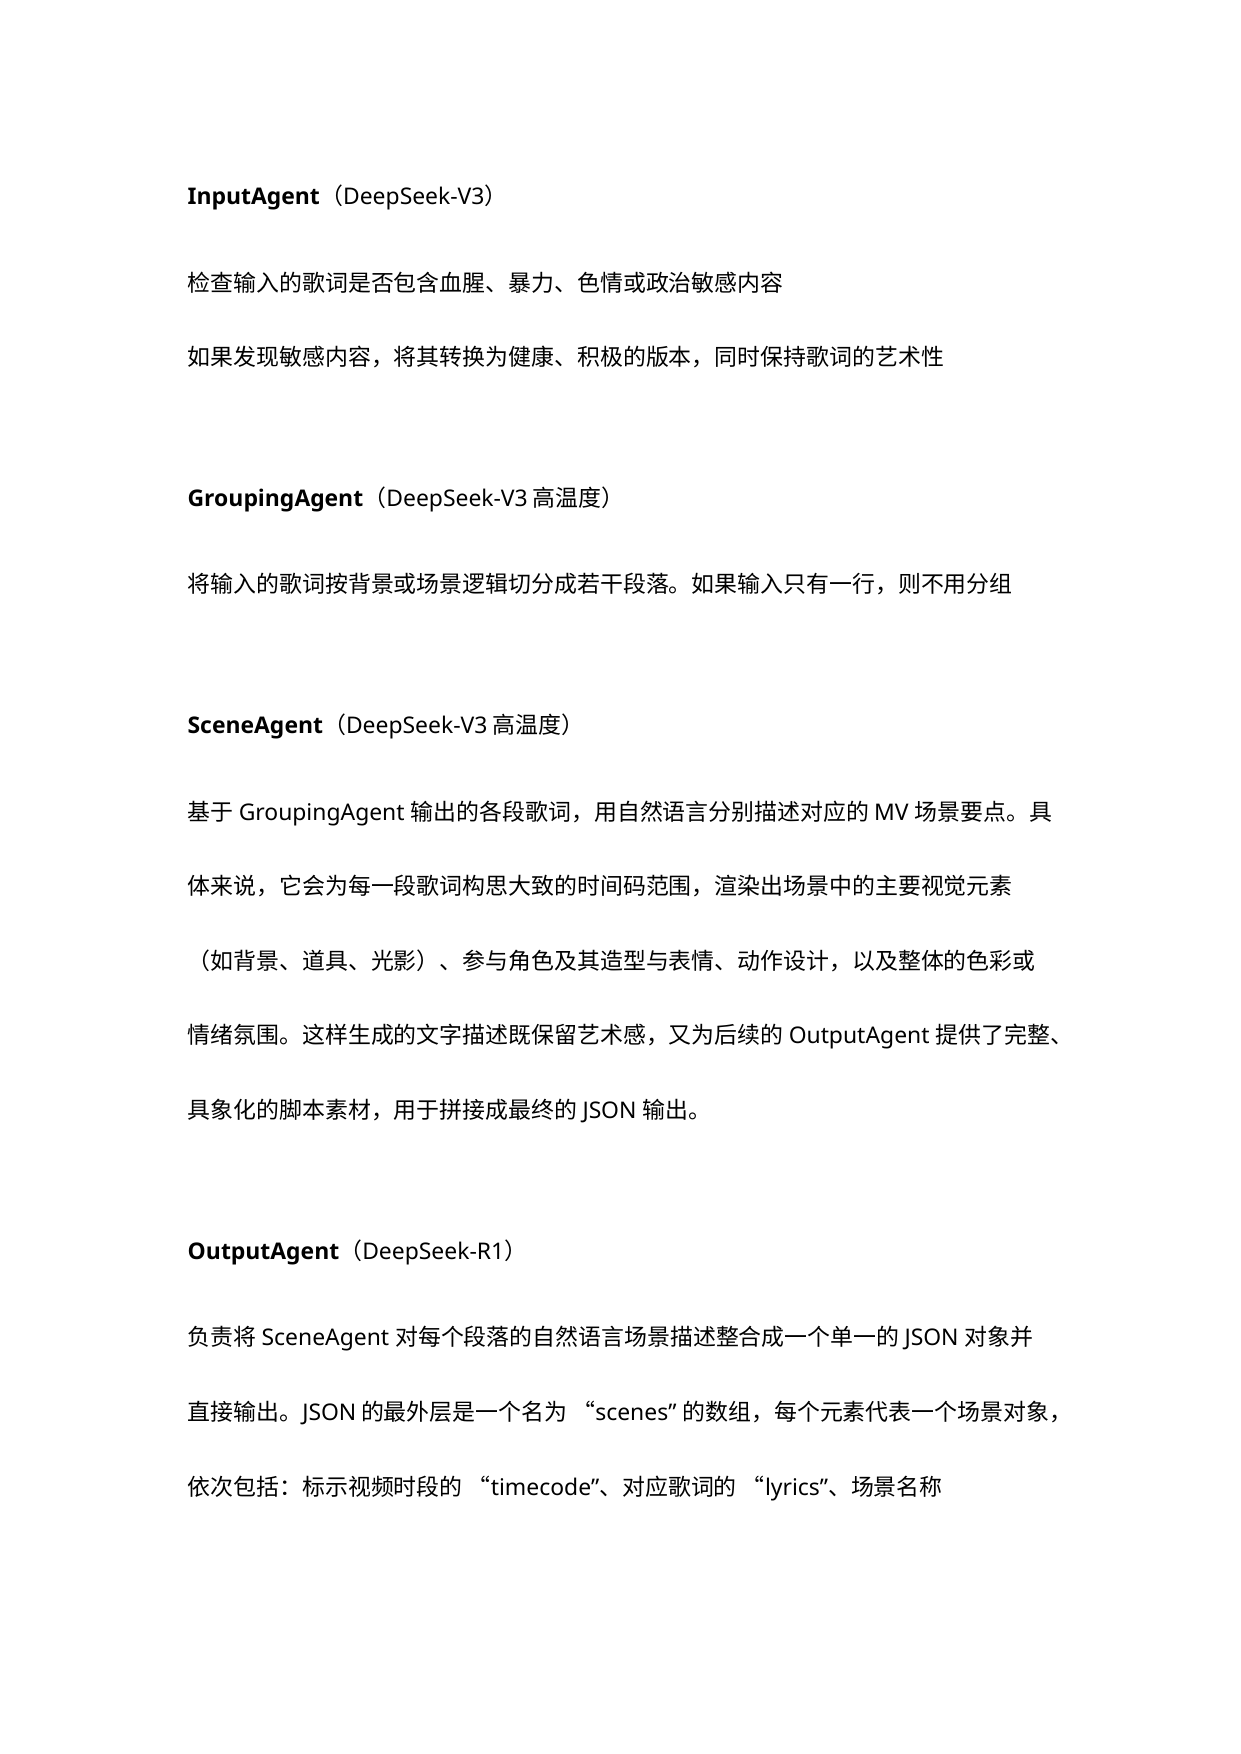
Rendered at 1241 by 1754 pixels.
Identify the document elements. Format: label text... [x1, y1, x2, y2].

text 检查输入的歌词是否包含血腥、暴力、色情或政治敏感内容 如果发现敏感内容，将其转换为健康、积极的版本，同时保持歌词的艺术性 [187, 249, 1053, 388]
text GroupingAgent（DeepSeek-V3高温度） [187, 464, 1053, 529]
text OutputAgent（DeepSeek-R1） [187, 1217, 1053, 1282]
text 将输入的歌词按背景或场景逻辑切分成若干段落。如果输入只有一行，则不用分组 [187, 550, 1053, 615]
text InputAgent（DeepSeek-V3） [187, 162, 1053, 227]
text SceneAgent（DeepSeek-V3高温度） [187, 691, 1053, 756]
text 基于 GroupingAgent 输出的各段歌词，用自然语言分别描述对应的 MV 场景要点。具体来说，它会为每一段歌词构思大致的时间码范围，渲染出场景中的主要视觉元素（如背景、道具、光影）、参与角色及其造型与表情、动作设计，以及整体的色彩或情绪氛围。这样生成的文字描述既保留艺术感，又为后续的 OutputAgent 提供了完整、具象化的脚本素材，用于拼接成最终的 JSON 输出。 [187, 777, 1053, 1141]
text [187, 1303, 1053, 1518]
